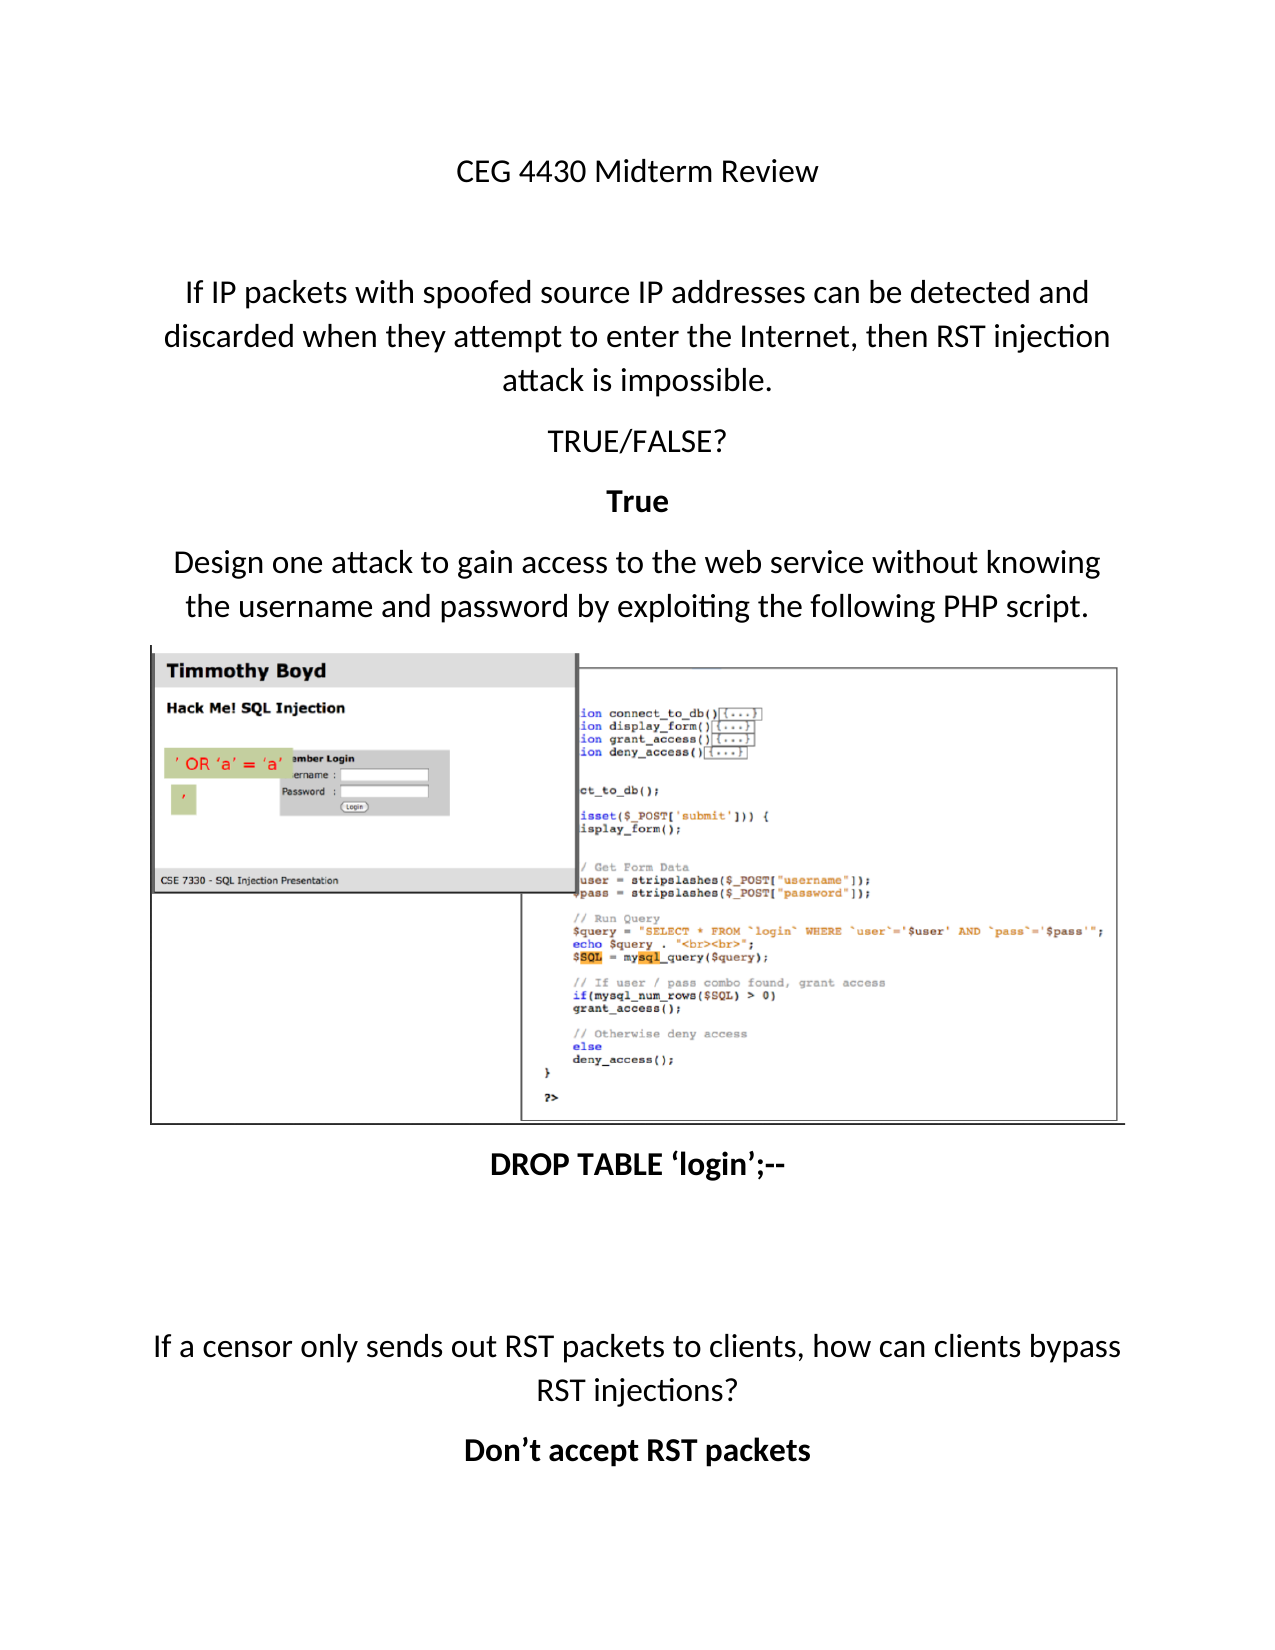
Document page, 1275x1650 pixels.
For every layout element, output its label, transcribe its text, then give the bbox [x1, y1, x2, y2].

text True [150, 480, 1125, 521]
text DROP TABLE ‘login’;-- [150, 1143, 1125, 1184]
text Don’t accept RST packets [150, 1429, 1125, 1470]
picture [150, 645, 1125, 1125]
text If IP packets with spoofed source IP addresses can be detected and discarded when they attempt to enter the Internet, then RST injection attack is impossible. [150, 271, 1125, 400]
text Design one attack to gain access to the web service without knowing the username and password by exploiting the following PHP script. [150, 541, 1125, 626]
text TRUE/FALSE? [150, 420, 1125, 461]
text If a censor only sends out RST packets to clients, how can clients bypass RST injections? [150, 1325, 1125, 1409]
text CEG 4430 Midterm Review [150, 150, 1125, 191]
